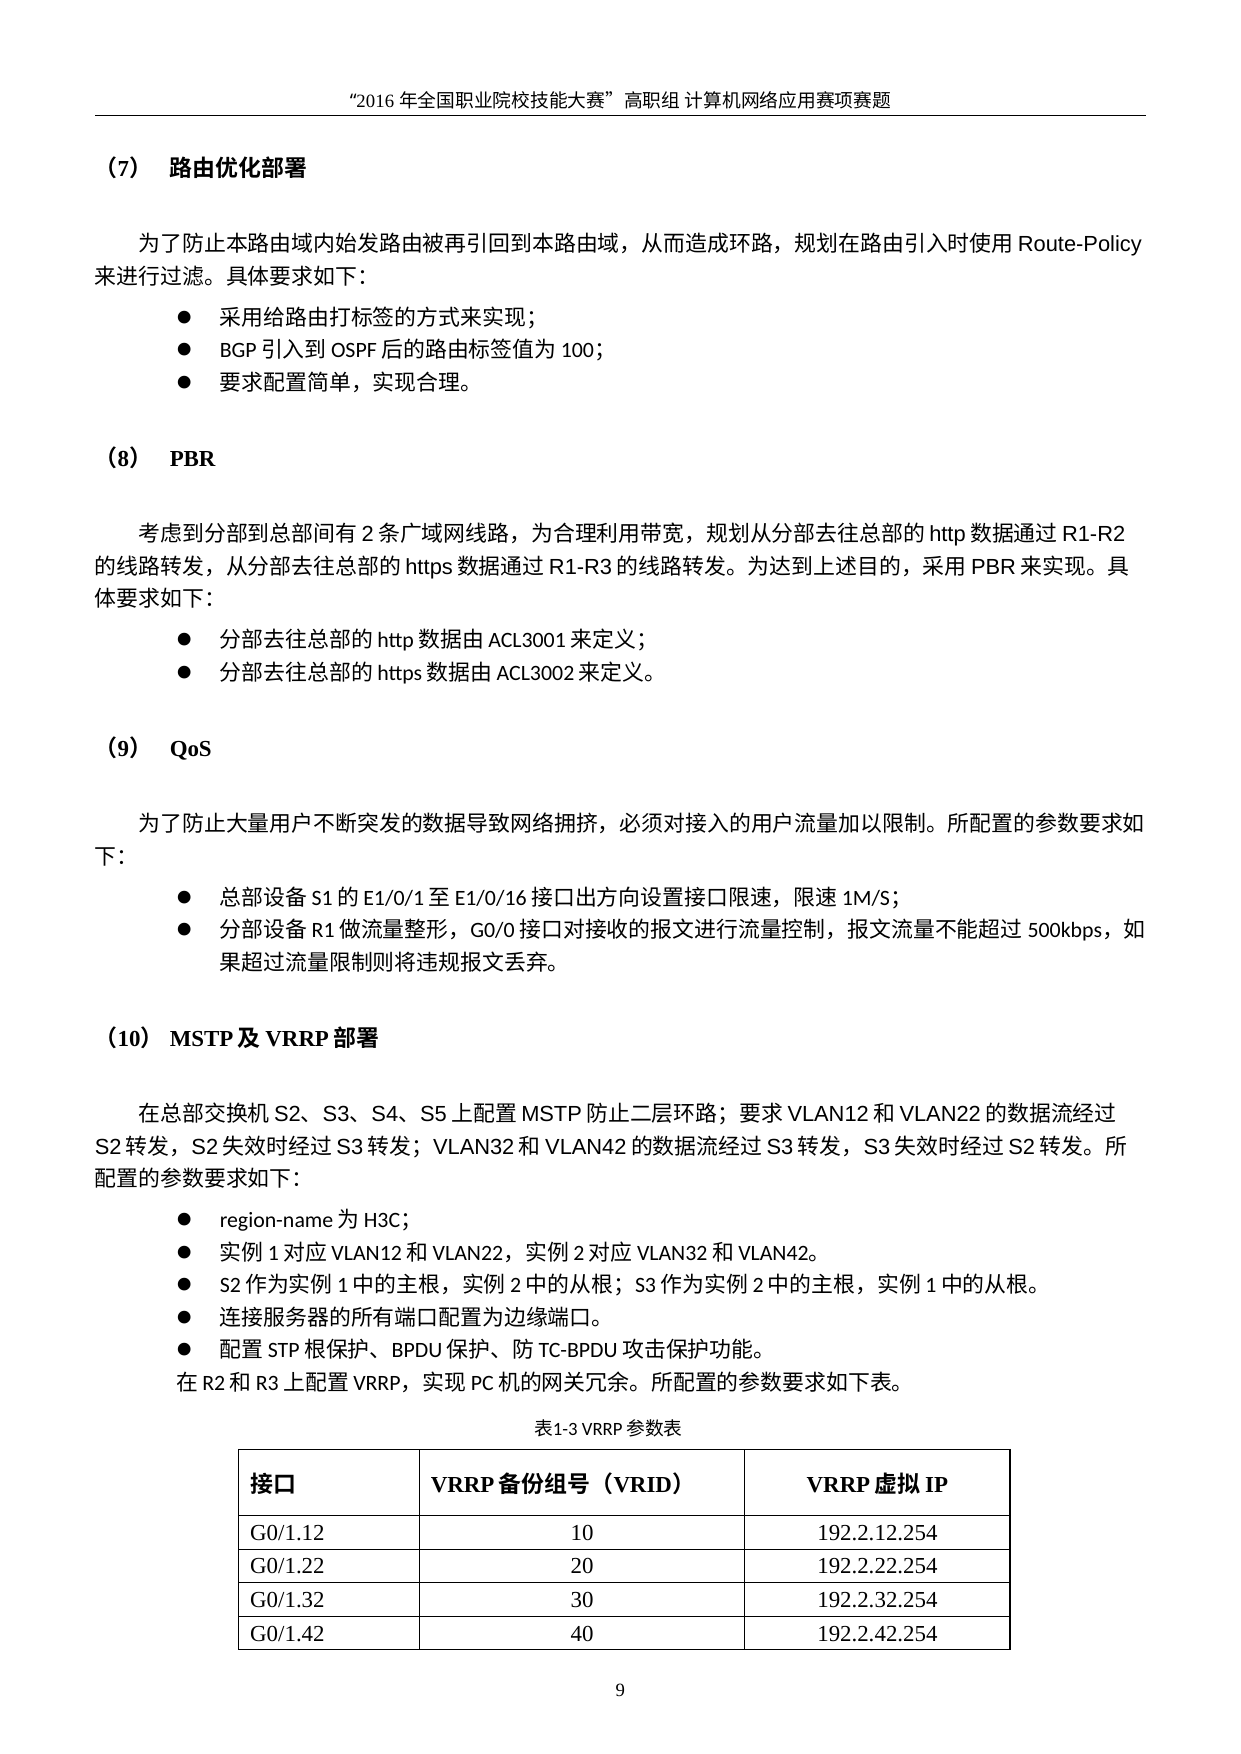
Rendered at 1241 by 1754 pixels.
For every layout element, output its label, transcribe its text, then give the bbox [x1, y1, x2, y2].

list S2作为实例1中的主根，实例2中的从根；S3作为实例2中的主根，实例1中的从根。 [176, 1267, 1146, 1299]
list 路由优化部署 [94, 134, 1146, 199]
table_header 接口 [239, 1450, 419, 1515]
list BGP引入到OSPF后的路由标签值为100； [176, 332, 1146, 364]
list QoS [94, 714, 1146, 779]
table_cell G0/1.32 [239, 1583, 419, 1616]
list MSTP及VRRP部署 [94, 1004, 1146, 1069]
list PBR [94, 424, 1146, 489]
list 分部设备R1做流量整形，G0/0接口对接收的报文进行流量控制，报文流量不能超过500kbps，如果超过流量限制则将违规报文丢弃。 [176, 912, 1146, 977]
table_cell G0/1.12 [239, 1516, 419, 1548]
list 采用给路由打标签的方式来实现； [176, 299, 1146, 332]
list 配置STP根保护、BPDU保护、防TC-BPDU攻击保护功能。 [176, 1332, 1146, 1364]
text 在总部交换机S2、S3、S4、S5上配置MSTP防止二层环路；要求VLAN12和VLAN22的数据流经过S2转发，S2失效时经过S3转发；VLAN32和VLAN42的数据流经过S3转发，S3失效时经过S2转发。所配置的参数要求如下： [94, 1096, 1146, 1193]
text 考虑到分部到总部间有2条广域网线路，为合理利用带宽，规划从分部去往总部的http数据通过R1-R2的线路转发，从分部去往总部的https数据通过R1-R3的线路转发。为达到上述目的，采用PBR来实现。具体要求如下： [94, 516, 1146, 613]
table_cell 40 [420, 1617, 744, 1649]
table_cell G0/1.42 [239, 1617, 419, 1649]
text VRRP参数表 [94, 1413, 1146, 1441]
table_cell 10 [420, 1516, 744, 1548]
table_cell 192.2.22.254 [745, 1550, 1009, 1582]
table_header VRRP虚拟IP [745, 1450, 1009, 1515]
list 分部去往总部的https数据由ACL3002来定义。 [176, 654, 1146, 687]
table_cell 192.2.32.254 [745, 1583, 1009, 1616]
table_cell G0/1.22 [239, 1550, 419, 1582]
list 总部设备S1的E1/0/1至E1/0/16接口出方向设置接口限速，限速1M/S； [176, 879, 1146, 912]
list 连接服务器的所有端口配置为边缘端口。 [176, 1299, 1146, 1332]
list 要求配置简单，实现合理。 [176, 364, 1146, 397]
list region-name为H3C； [176, 1202, 1146, 1234]
table_cell 192.2.42.254 [745, 1617, 1009, 1649]
table_cell 30 [420, 1583, 744, 1616]
text 为了防止本路由域内始发路由被再引回到本路由域，从而造成环路，规划在路由引入时使用Route-Policy来进行过滤。具体要求如下： [94, 226, 1146, 291]
table_header VRRP备份组号（VRID） [420, 1450, 744, 1515]
list 分部去往总部的http数据由ACL3001来定义； [176, 622, 1146, 654]
text 在R2和R3上配置VRRP，实现PC机的网关冗余。所配置的参数要求如下表。 [176, 1364, 1146, 1397]
table_cell 20 [420, 1550, 744, 1582]
text 为了防止大量用户不断突发的数据导致网络拥挤，必须对接入的用户流量加以限制。所配置的参数要求如下： [94, 806, 1146, 871]
list 实例1对应VLAN12和VLAN22，实例2对应VLAN32和VLAN42。 [176, 1234, 1146, 1267]
table_cell 192.2.12.254 [745, 1516, 1009, 1548]
